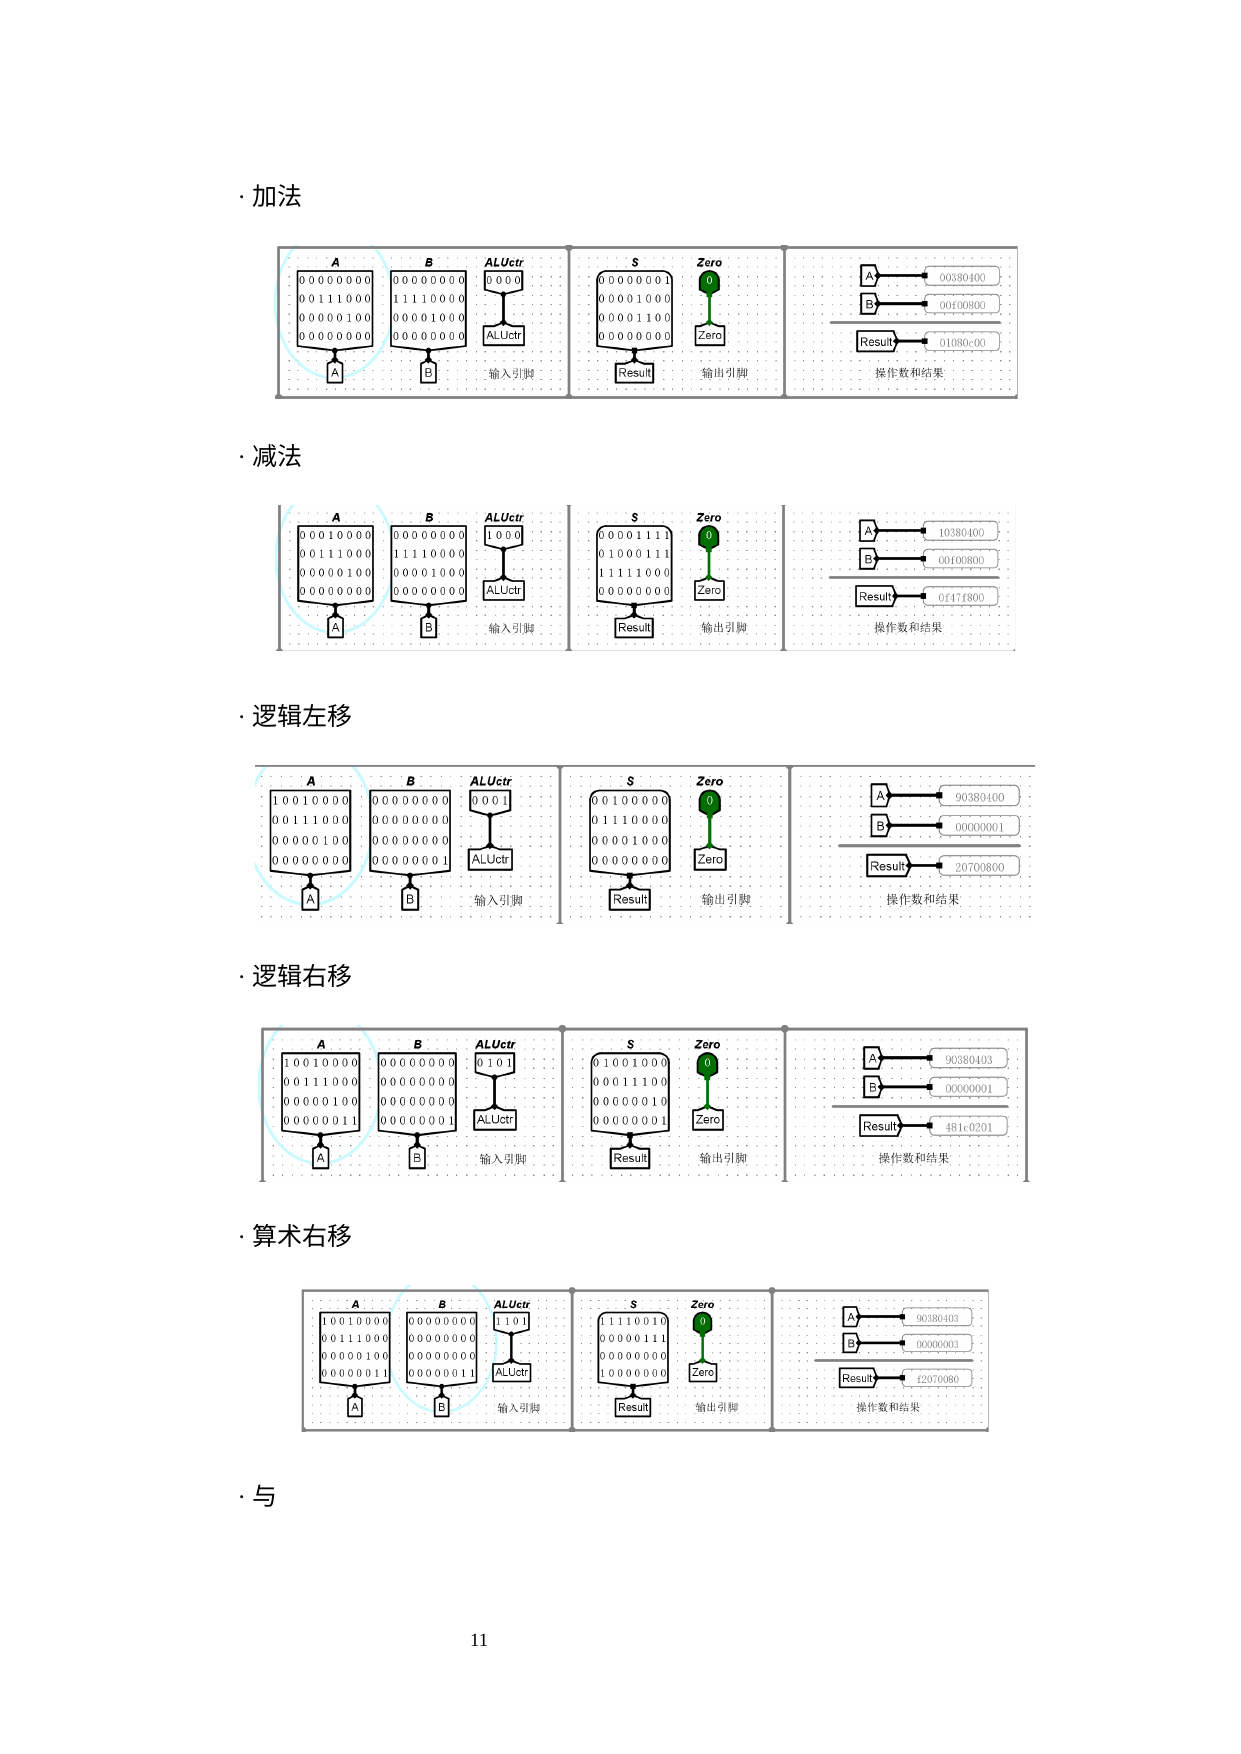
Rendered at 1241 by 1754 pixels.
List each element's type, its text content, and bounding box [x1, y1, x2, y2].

text · 逻辑右移 [187, 942, 1053, 1007]
picture [275, 505, 1016, 651]
picture [272, 245, 1018, 399]
text · 减法 [187, 422, 1053, 487]
text · 逻辑左移 [187, 682, 1053, 747]
text · 算术右移 [187, 1202, 1053, 1267]
picture [255, 765, 1035, 924]
picture [257, 1025, 1033, 1182]
picture [301, 1285, 989, 1432]
text · 与 [187, 1462, 1053, 1527]
text · 加法 [187, 162, 1053, 227]
